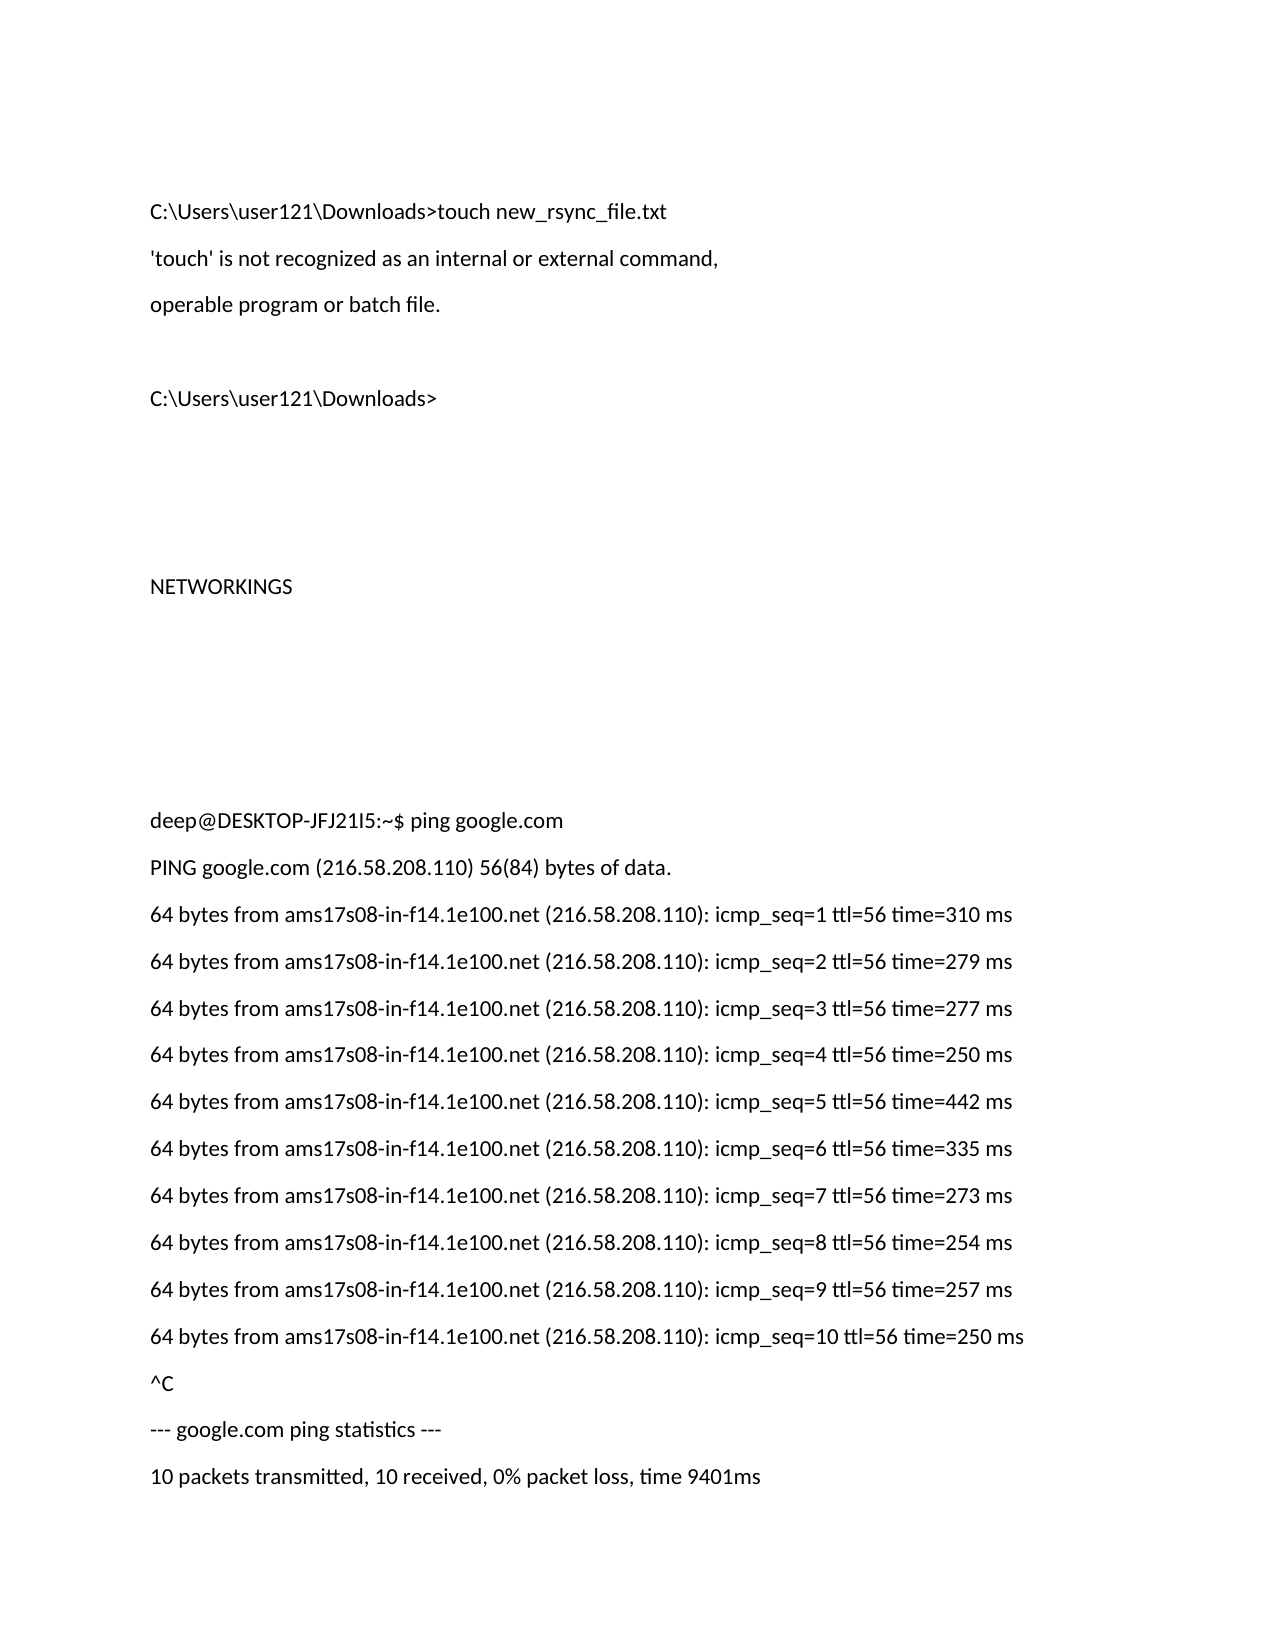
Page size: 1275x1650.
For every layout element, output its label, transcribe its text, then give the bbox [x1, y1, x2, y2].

text C:\Users\user121\Downloads> [150, 384, 1125, 412]
text 'touch' is not recognized as an internal or external command, [150, 244, 1125, 272]
text PING google.com (216.58.208.110) 56(84) bytes of data. [150, 853, 1125, 881]
text 64 bytes from ams17s08-in-f14.1e100.net (216.58.208.110): icmp_seq=1 ttl=56 time=310 ms [150, 900, 1125, 928]
text 64 bytes from ams17s08-in-f14.1e100.net (216.58.208.110): icmp_seq=3 ttl=56 time=277 ms [150, 994, 1125, 1022]
text deep@DESKTOP-JFJ21I5:~$ ping google.com [150, 806, 1125, 834]
text NETWORKINGS [150, 572, 1125, 600]
text 64 bytes from ams17s08-in-f14.1e100.net (216.58.208.110): icmp_seq=5 ttl=56 time=442 ms [150, 1087, 1125, 1116]
text ^C [150, 1369, 1125, 1397]
text 10 packets transmitted, 10 received, 0% packet loss, time 9401ms [150, 1462, 1125, 1491]
text operable program or batch file. [150, 291, 1125, 319]
text 64 bytes from ams17s08-in-f14.1e100.net (216.58.208.110): icmp_seq=9 ttl=56 time=257 ms [150, 1275, 1125, 1303]
text C:\Users\user121\Downloads>touch new_rsync_file.txt [150, 197, 1125, 225]
text 64 bytes from ams17s08-in-f14.1e100.net (216.58.208.110): icmp_seq=2 ttl=56 time=279 ms [150, 947, 1125, 975]
text 64 bytes from ams17s08-in-f14.1e100.net (216.58.208.110): icmp_seq=4 ttl=56 time=250 ms [150, 1041, 1125, 1069]
text 64 bytes from ams17s08-in-f14.1e100.net (216.58.208.110): icmp_seq=8 ttl=56 time=254 ms [150, 1228, 1125, 1256]
text 64 bytes from ams17s08-in-f14.1e100.net (216.58.208.110): icmp_seq=10 ttl=56 time=250 ms [150, 1322, 1125, 1350]
text --- google.com ping statistics --- [150, 1416, 1125, 1444]
text 64 bytes from ams17s08-in-f14.1e100.net (216.58.208.110): icmp_seq=7 ttl=56 time=273 ms [150, 1181, 1125, 1209]
text 64 bytes from ams17s08-in-f14.1e100.net (216.58.208.110): icmp_seq=6 ttl=56 time=335 ms [150, 1134, 1125, 1162]
